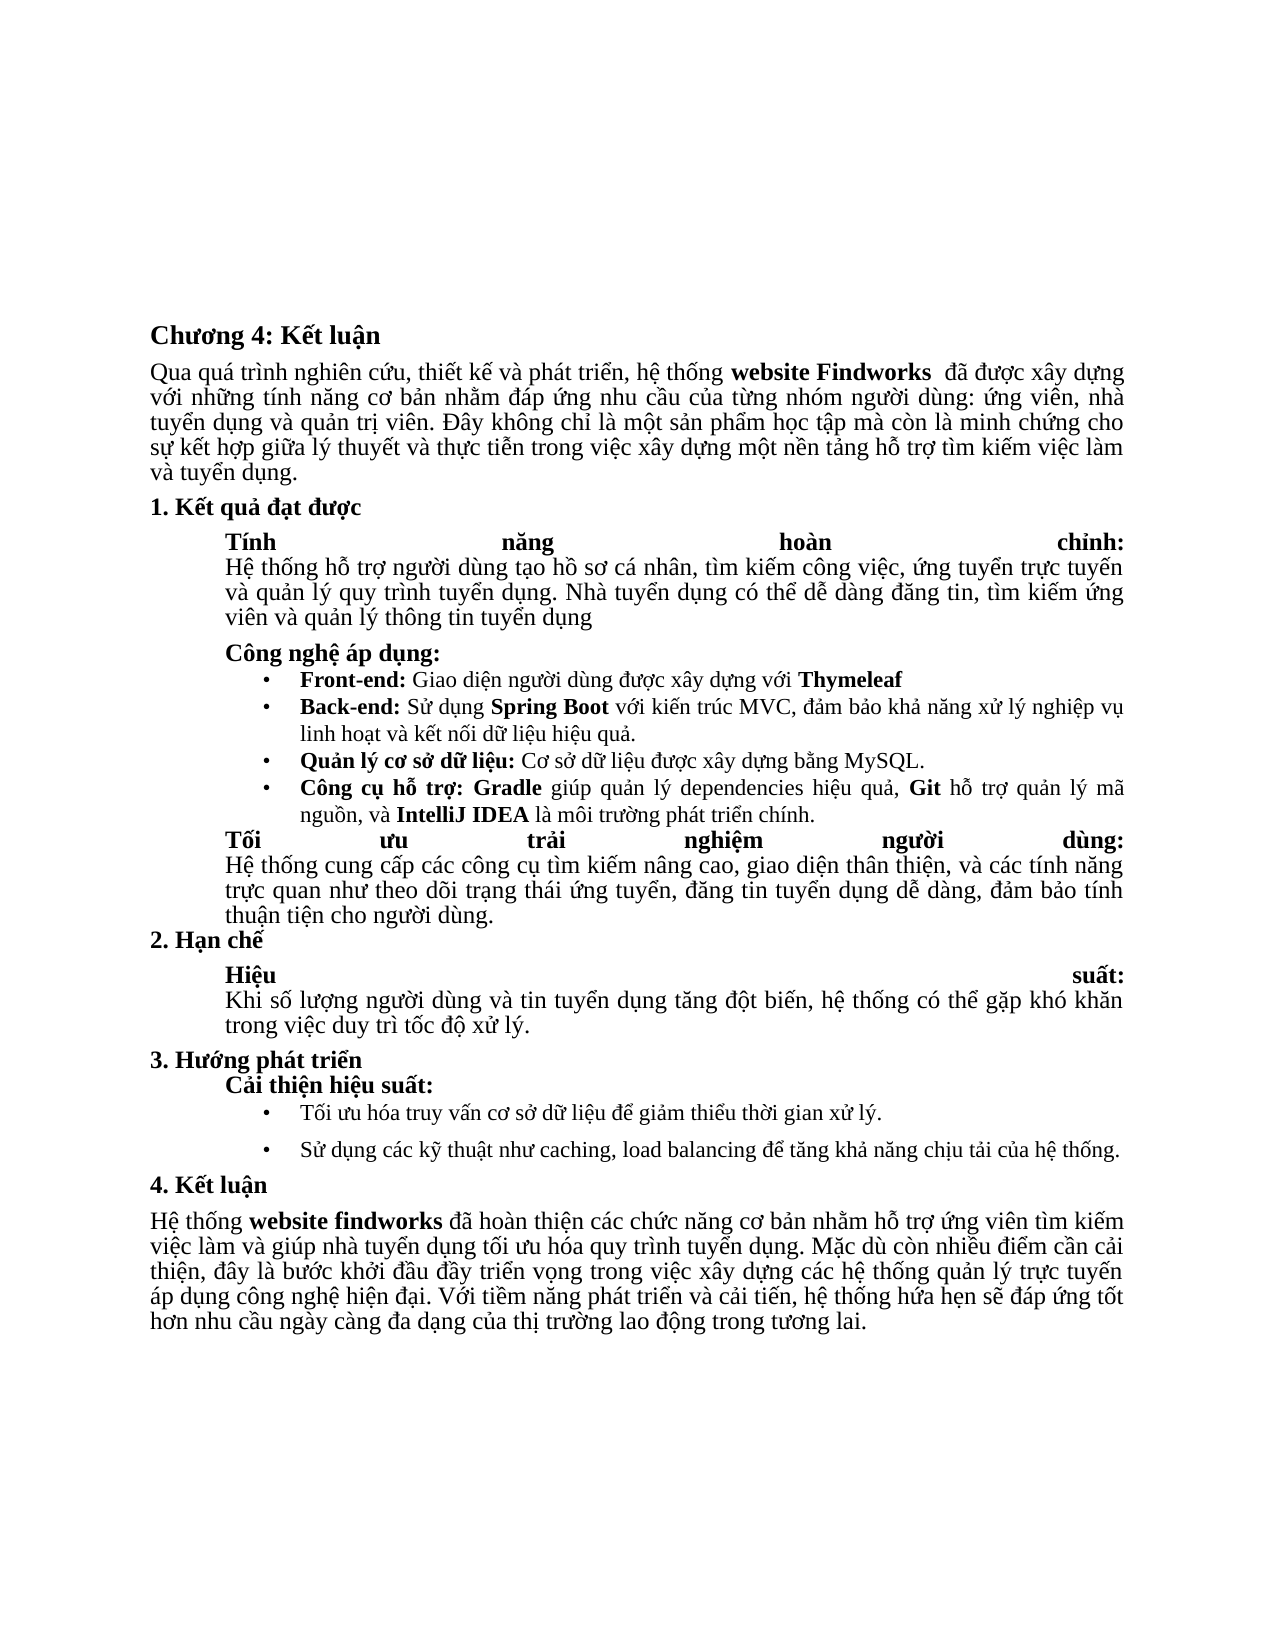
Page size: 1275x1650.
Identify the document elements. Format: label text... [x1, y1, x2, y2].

text Hiệu suất: Khi số lượng người dùng và tin tuyển dụng tăng đột biến, hệ thống có thể gặp khó khăn trong việc duy trì tốc độ xử lý. [225, 963, 1125, 1038]
text Tối ưu trải nghiệm người dùng: Hệ thống cung cấp các công cụ tìm kiếm nâng cao, giao diện thân thiện, và các tính năng trực quan như theo dõi trạng thái ứng tuyển, đăng tin tuyển dụng dễ dàng, đảm bảo tính thuận tiện cho người dùng. [225, 828, 1125, 928]
text Công nghệ áp dụng: [225, 641, 1125, 666]
list Công cụ hỗ trợ: Gradle giúp quản lý dependencies hiệu quả, Git hỗ trợ quản lý mã nguồn, và IntelliJ IDEA là môi trường phát triển chính. [262, 774, 1125, 828]
text 3. Hướng phát triển [150, 1049, 1125, 1074]
text Tính năng hoàn chỉnh: Hệ thống hỗ trợ người dùng tạo hồ sơ cá nhân, tìm kiếm công việc, ứng tuyển trực tuyến và quản lý quy trình tuyển dụng. Nhà tuyển dụng có thể dễ dàng đăng tin, tìm kiếm ứng viên và quản lý thông tin tuyển dụng [225, 531, 1125, 631]
list Sử dụng các kỹ thuật như caching, load balancing để tăng khả năng chịu tải của hệ thống. [262, 1136, 1125, 1163]
text 2. Hạn chế [150, 928, 1125, 953]
list Front-end: Giao diện người dùng được xây dựng với Thymeleaf [262, 666, 1125, 693]
text 4. Kết luận [150, 1174, 1125, 1199]
text Hệ thống website findworks đã hoàn thiện các chức năng cơ bản nhằm hỗ trợ ứng viên tìm kiếm việc làm và giúp nhà tuyển dụng tối ưu hóa quy trình tuyển dụng. Mặc dù còn nhiều điểm cần cải thiện, đây là bước khởi đầu đầy triển vọng trong việc xây dựng các hệ thống quản lý trực tuyến áp dụng công nghệ hiện đại. Với tiềm năng phát triển và cải tiến, hệ thống hứa hẹn sẽ đáp ứng tốt hơn nhu cầu ngày càng đa dạng của thị trường lao động trong tương lai. [150, 1209, 1125, 1334]
text Qua quá trình nghiên cứu, thiết kế và phát triển, hệ thống website Findworks đã được xây dựng với những tính năng cơ bản nhằm đáp ứng nhu cầu của từng nhóm người dùng: ứng viên, nhà tuyển dụng và quản trị viên. Đây không chỉ là một sản phẩm học tập mà còn là minh chứng cho sự kết hợp giữa lý thuyết và thực tiễn trong việc xây dựng một nền tảng hỗ trợ tìm kiếm việc làm và tuyển dụng. [150, 360, 1125, 485]
text Cải thiện hiệu suất: [225, 1074, 1125, 1099]
list Quản lý cơ sở dữ liệu: Cơ sở dữ liệu được xây dựng bằng MySQL. [262, 747, 1125, 774]
list Tối ưu hóa truy vấn cơ sở dữ liệu để giảm thiểu thời gian xử lý. [262, 1099, 1125, 1126]
text 1. Kết quả đạt được [150, 495, 1125, 520]
list Back-end: Sử dụng Spring Boot với kiến trúc MVC, đảm bảo khả năng xử lý nghiệp vụ linh hoạt và kết nối dữ liệu hiệu quả. [262, 693, 1125, 747]
text Chương 4: Kết luận [150, 324, 1125, 349]
